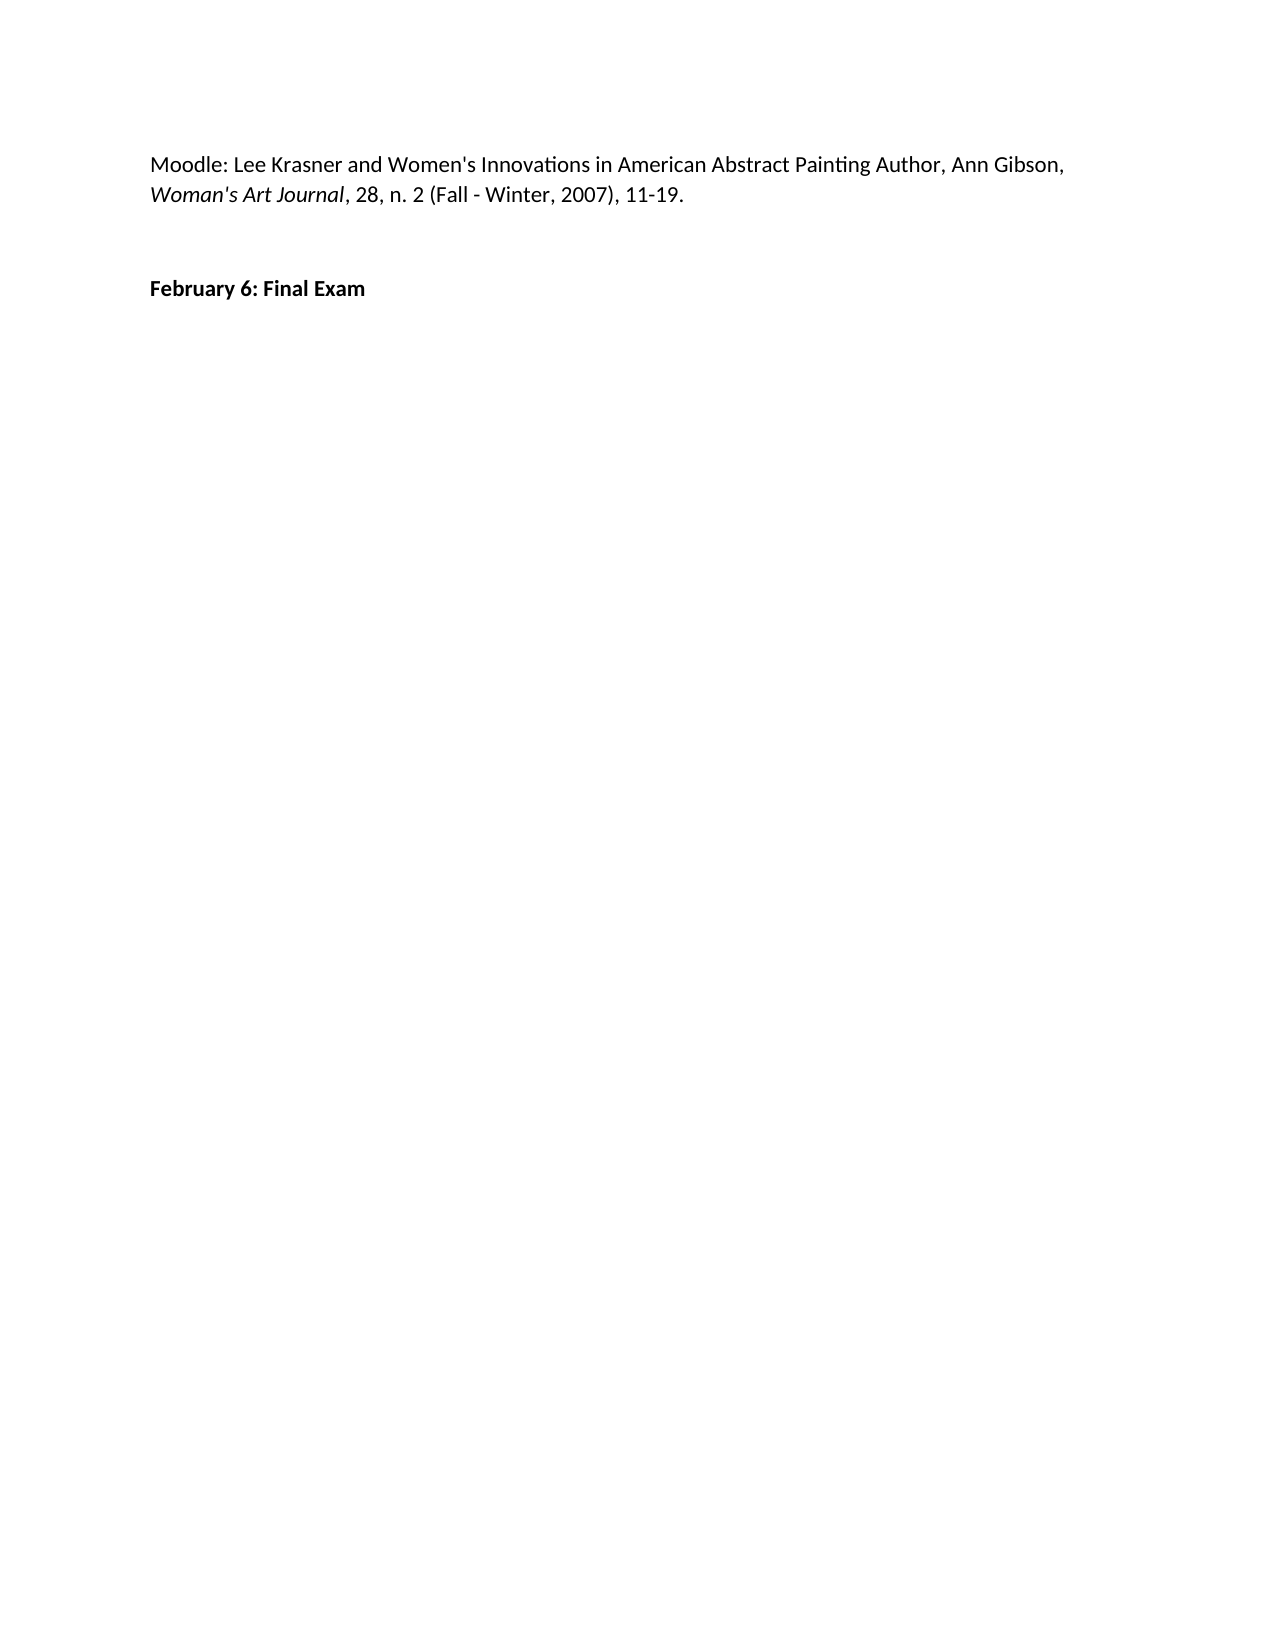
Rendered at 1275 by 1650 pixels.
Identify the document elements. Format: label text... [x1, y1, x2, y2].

text Moodle: Lee Krasner and Women's Innovations in American Abstract Painting Author, Ann Gibson, Woman's Art Journal, 28, n. 2 (Fall - Winter, 2007), 11-19. [150, 150, 1125, 208]
text February 6: Final Exam [150, 274, 1125, 302]
